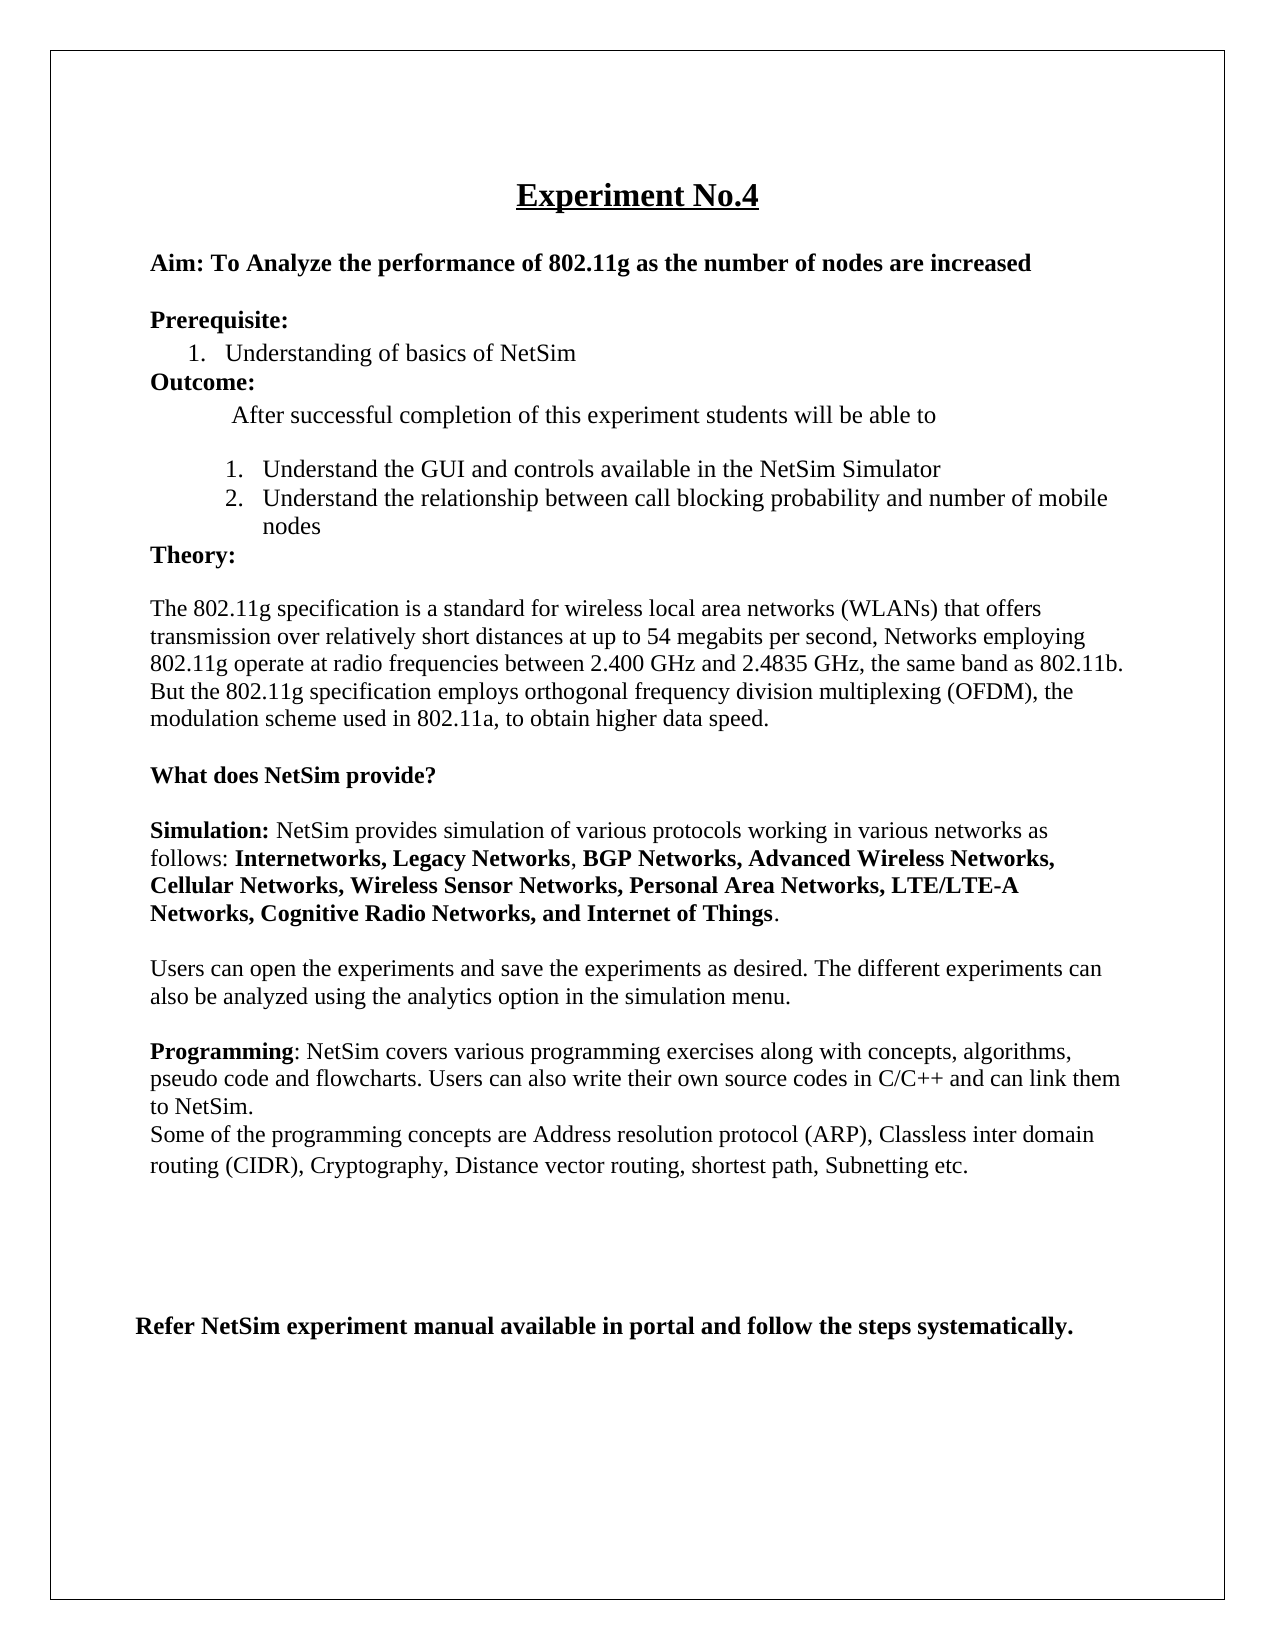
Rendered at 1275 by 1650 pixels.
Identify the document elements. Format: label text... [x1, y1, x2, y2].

list Understand the relationship between call blocking probability and number of mobile nodes [225, 483, 1125, 540]
subtitle Experiment No.4 [150, 175, 1125, 213]
text Prerequisite: [150, 305, 1125, 334]
text Users can open the experiments and save the experiments as desired. The different experiments can also be analyzed using the analytics option in the simulation menu. [150, 954, 1125, 1009]
list Some of the programming concepts are Address resolution protocol (ARP), Classless inter domain routing (CIDR), Cryptography, Distance vector routing, shortest path, Subnetting etc. [150, 1120, 1125, 1179]
text Theory: [150, 540, 1125, 569]
list Refer NetSim experiment manual available in portal and follow the steps systematically. [135, 1311, 1125, 1340]
text Programming: NetSim covers various programming exercises along with concepts, algorithms, pseudo code and flowcharts. Users can also write their own source codes in C/C++ and can link them to NetSim. [150, 1037, 1125, 1120]
text Simulation: NetSim provides simulation of various protocols working in various networks as follows: Internetworks, Legacy Networks, BGP Networks, Advanced Wireless Networks, Cellular Networks, Wireless Sensor Networks, Personal Area Networks, LTE/LTE-A Networks, Cognitive Radio Networks, and Internet of Things. [150, 816, 1125, 926]
text After successful completion of this experiment students will be able to [150, 400, 1125, 429]
text What does NetSim provide? [150, 761, 1125, 788]
list Understand the GUI and controls available in the NetSim Simulator [225, 454, 1125, 483]
text Aim: To Analyze the performance of 802.11g as the number of nodes are increased [150, 248, 1125, 277]
text The 802.11g specification is a standard for wireless local area networks (WLANs) that offers transmission over relatively short distances at up to 54 megabits per second, Networks employing 802.11g operate at radio frequencies between 2.400 GHz and 2.4835 GHz, the same band as 802.11b. But the 802.11g specification employs orthogonal frequency division multiplexing (OFDM), the modulation scheme used in 802.11a, to obtain higher data speed. [150, 594, 1125, 732]
text Outcome: [150, 367, 1125, 396]
list Understanding of basics of NetSim [187, 338, 1125, 367]
